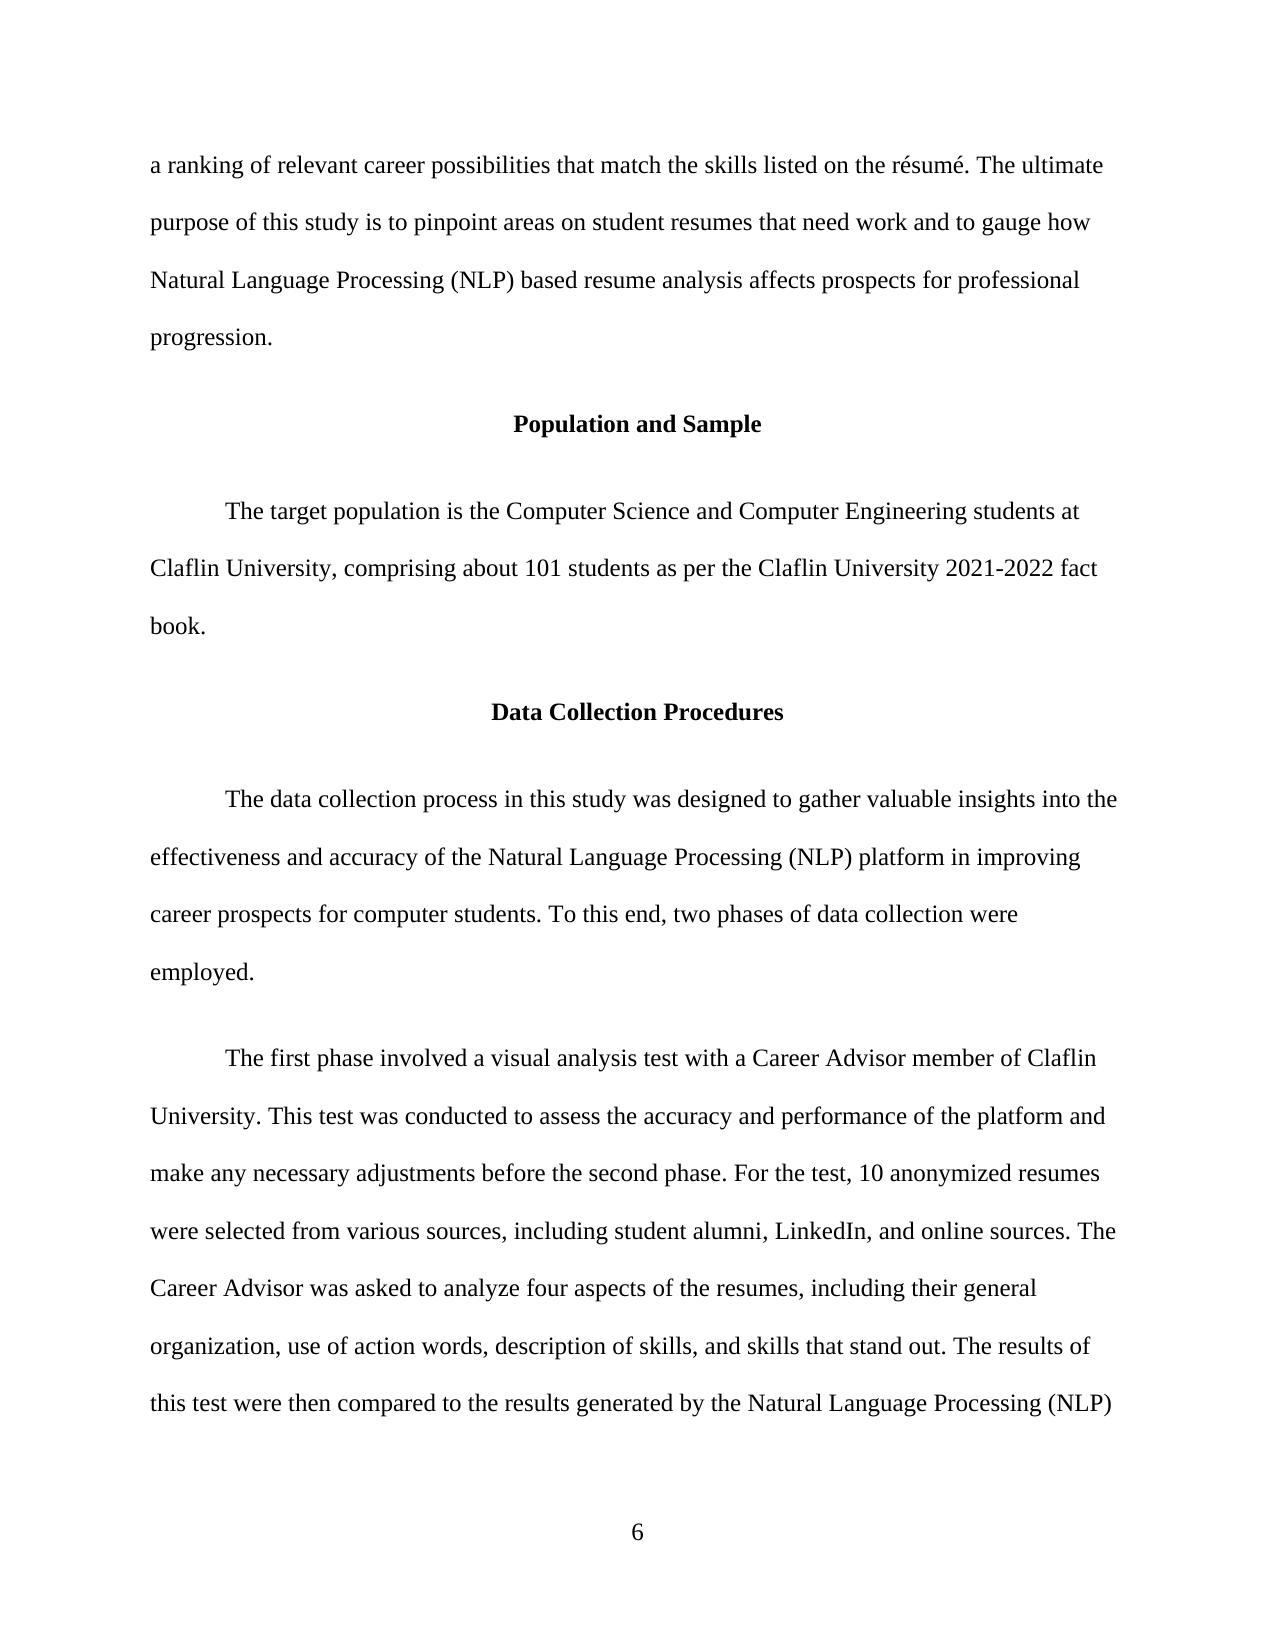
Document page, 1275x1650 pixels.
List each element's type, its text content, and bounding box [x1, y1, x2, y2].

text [150, 1043, 1125, 1417]
text The data collection process in this study was designed to gather valuable insights into the effectiveness and accuracy of the Natural Language Processing (NLP) platform in improving career prospects for computer students. To this end, two phases of data collection were employed. [150, 784, 1125, 985]
text The target population is the Computer Science and Computer Engineering students at Claflin University, comprising about 101 students as per the Claflin University 2021-2022 fact book. [150, 496, 1125, 639]
text Data Collection Procedures [150, 697, 1125, 726]
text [150, 150, 1125, 351]
text Population and Sample [150, 409, 1125, 438]
